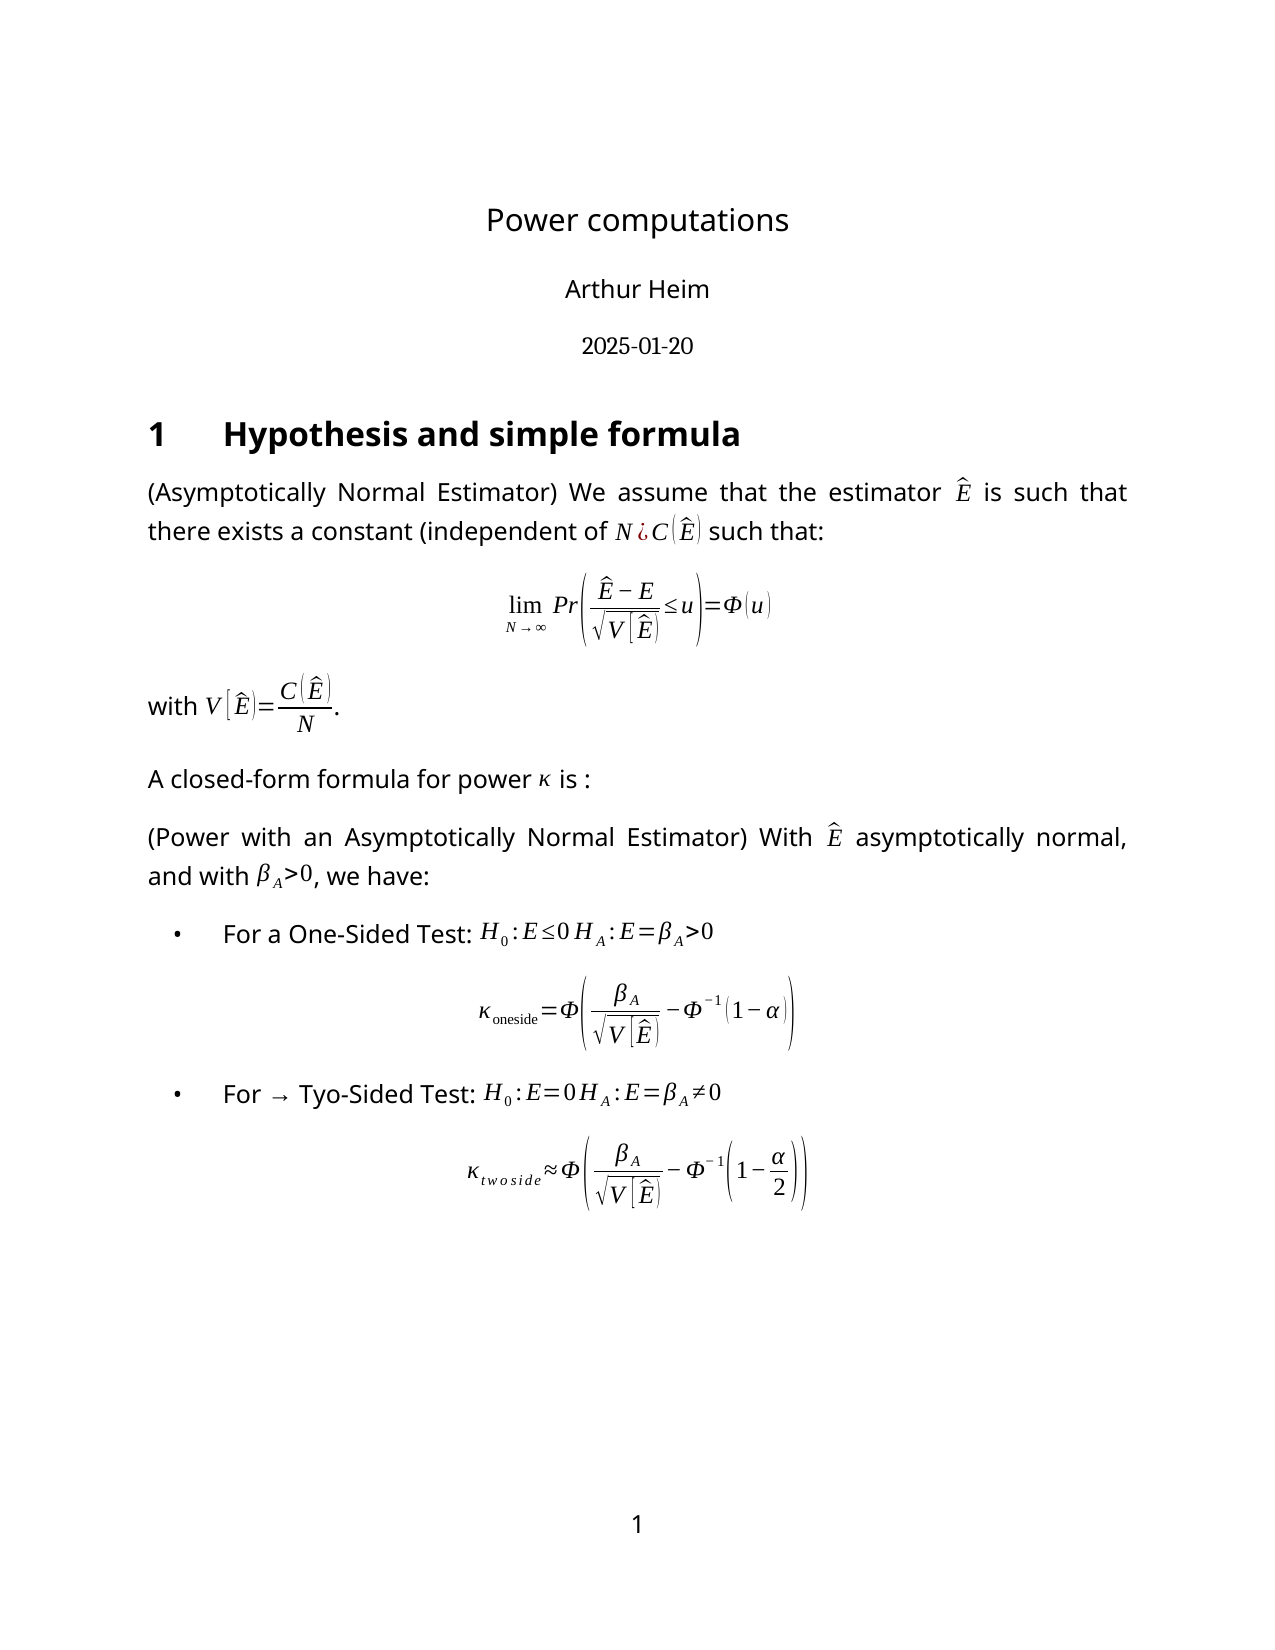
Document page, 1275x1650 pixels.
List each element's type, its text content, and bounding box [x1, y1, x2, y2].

list For Tyo-Sided Test: [173, 1077, 1127, 1111]
text with . [148, 673, 1127, 738]
text A closed-form formula for power is : [148, 762, 1127, 796]
subtitle 1 Hypothesis and simple formula [148, 410, 1127, 456]
list For a One-Sided Test: [173, 917, 1127, 951]
text 2025-01-20 [148, 332, 1127, 360]
text (Asymptotically Normal Estimator) We assume that the estimator is such that there exists a constant (independent of such that: [148, 474, 1127, 548]
text Arthur Heim [148, 272, 1127, 306]
title Power computations [148, 198, 1127, 240]
text (Power with an Asymptotically Normal Estimator) With asymptotically normal, and with , we have: [148, 819, 1127, 893]
